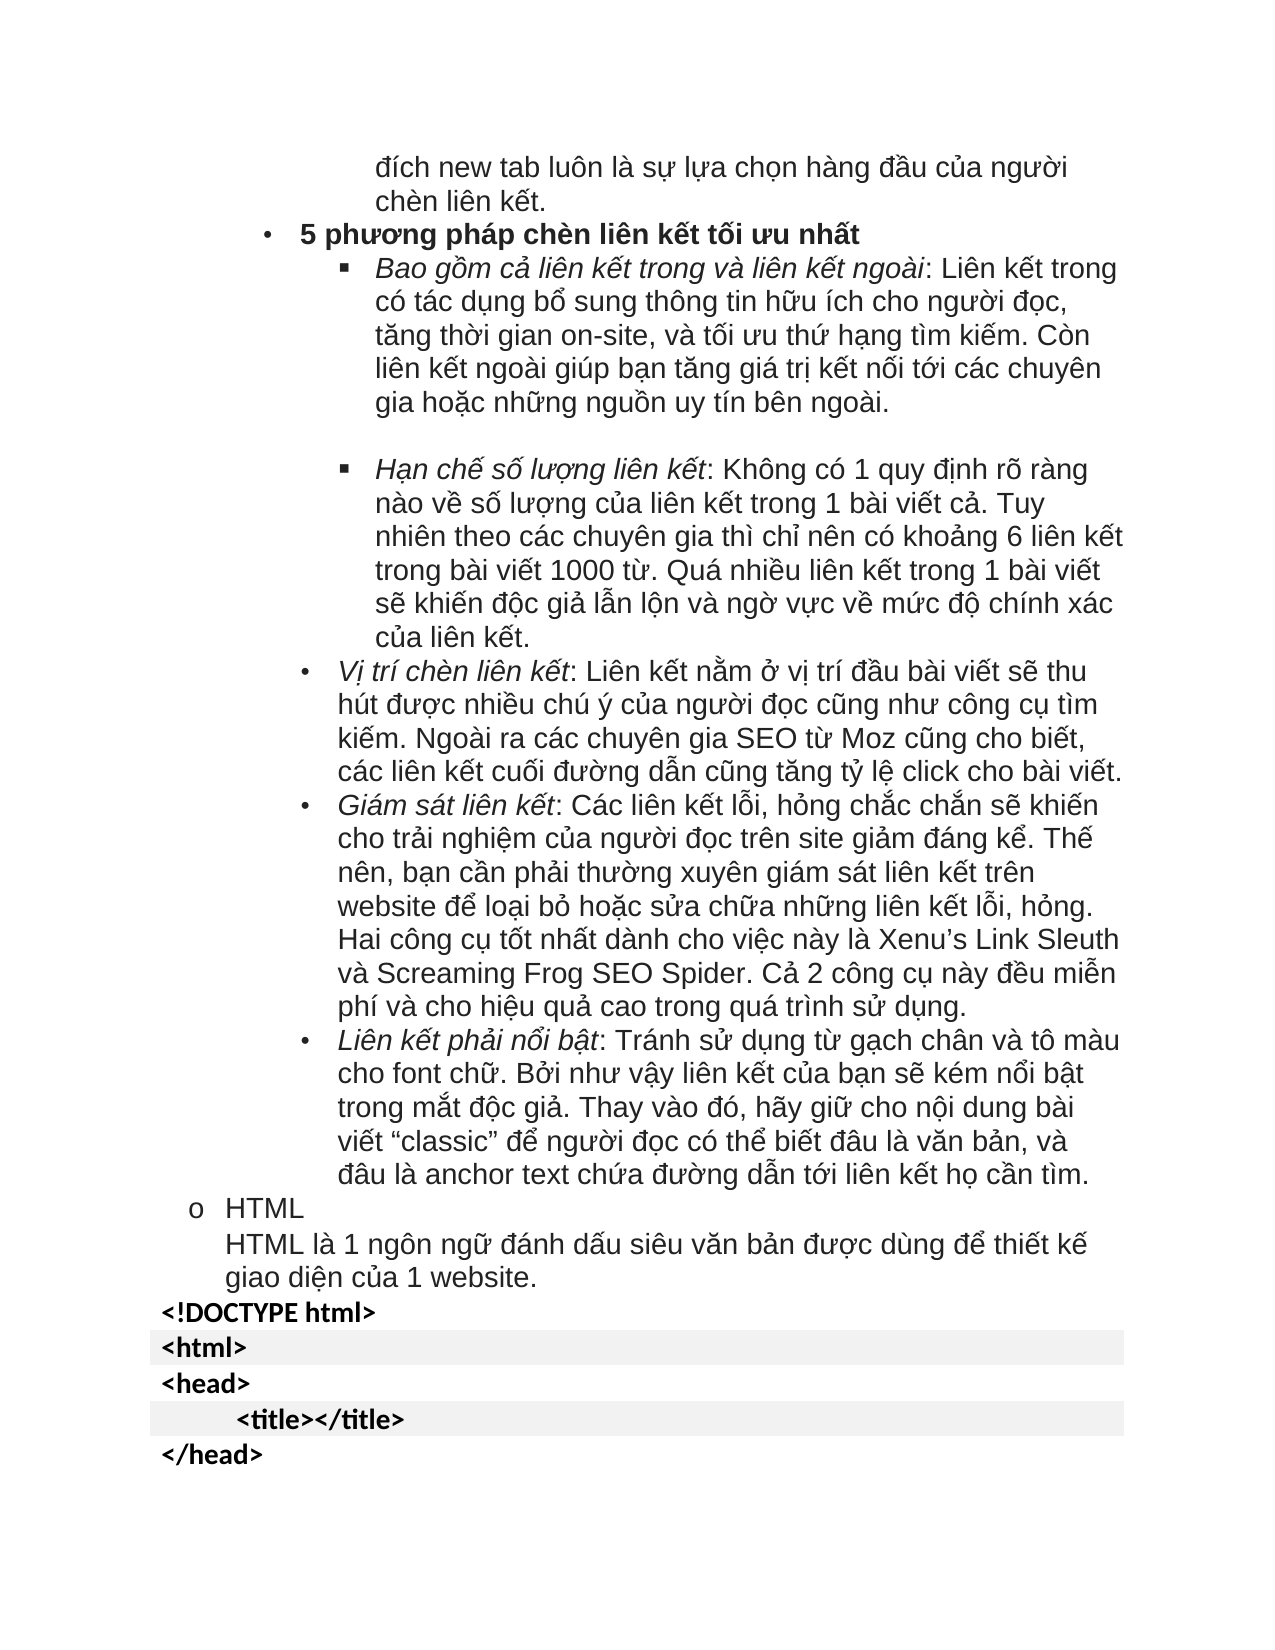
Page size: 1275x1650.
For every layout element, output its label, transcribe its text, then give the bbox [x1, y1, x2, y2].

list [337, 150, 1125, 217]
table_cell <head> [150, 1365, 1124, 1401]
list Hạn chế số lượng liên kết: Không có 1 quy định rõ ràng nào về số lượng của liên kết trong 1 bài viết cả. Tuy nhiên theo các chuyên gia thì chỉ nên có khoảng 6 liên kết trong bài viết 1000 từ. Quá nhiều liên kết trong 1 bài viết sẽ khiến độc giả lẫn lộn và ngờ vực về mức độ chính xác của liên kết. [337, 452, 1125, 654]
table_cell </head> [150, 1436, 1124, 1472]
table_cell <title></title> [150, 1401, 1124, 1436]
list Vị trí chèn liên kết: Liên kết nằm ở vị trí đầu bài viết sẽ thu hút được nhiều chú ý của người đọc cũng như công cụ tìm kiếm. Ngoài ra các chuyên gia SEO từ Moz cũng cho biết, các liên kết cuối đường dẫn cũng tăng tỷ lệ click cho bài viết. [300, 654, 1125, 788]
list HTML [187, 1191, 1125, 1227]
list Giám sát liên kết: Các liên kết lỗi, hỏng chắc chắn sẽ khiến cho trải nghiệm của người đọc trên site giảm đáng kể. Thế nên, bạn cần phải thường xuyên giám sát liên kết trên website để loại bỏ hoặc sửa chữa những liên kết lỗi, hỏng. Hai công cụ tốt nhất dành cho việc này là Xenu’s Link Sleuth và Screaming Frog SEO Spider. Cả 2 công cụ này đều miễn phí và cho hiệu quả cao trong quá trình sử dụng. [300, 788, 1125, 1023]
text HTML là 1 ngôn ngữ đánh dấu siêu văn bản được dùng để thiết kế giao diện của 1 website. [225, 1227, 1125, 1294]
list Bao gồm cả liên kết trong và liên kết ngoài: Liên kết trong có tác dụng bổ sung thông tin hữu ích cho người đọc, tăng thời gian on-site, và tối ưu thứ hạng tìm kiếm. Còn liên kết ngoài giúp bạn tăng giá trị kết nối tới các chuyên gia hoặc những nguồn uy tín bên ngoài. [337, 251, 1125, 419]
list 5 phương pháp chèn liên kết tối ưu nhất [262, 217, 1125, 251]
table_cell <html> [150, 1330, 1124, 1365]
table_header <!DOCTYPE html> [150, 1294, 1124, 1329]
list Liên kết phải nổi bật: Tránh sử dụng từ gạch chân và tô màu cho font chữ. Bởi như vậy liên kết của bạn sẽ kém nổi bật trong mắt độc giả. Thay vào đó, hãy giữ cho nội dung bài viết “classic” để người đọc có thể biết đâu là văn bản, và đâu là anchor text chứa đường dẫn tới liên kết họ cần tìm. [300, 1023, 1125, 1191]
